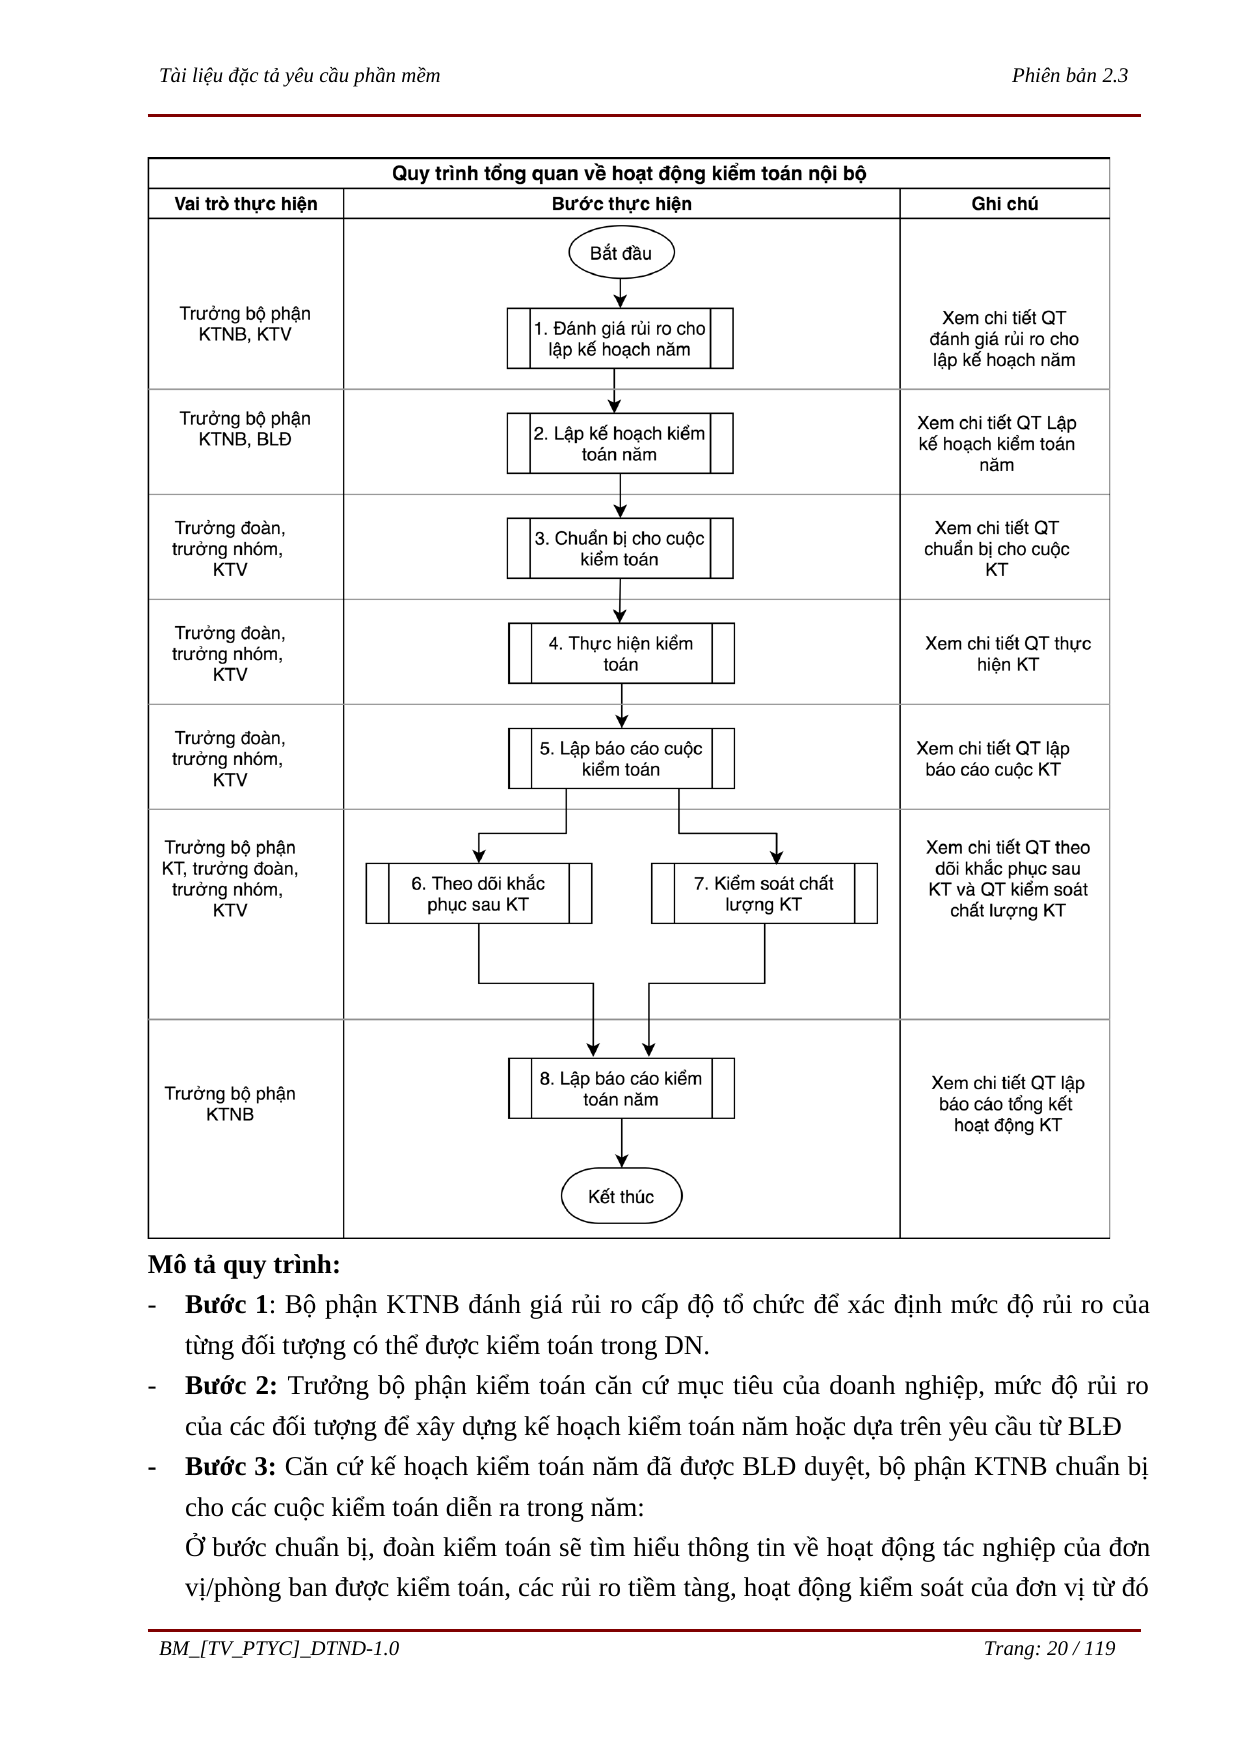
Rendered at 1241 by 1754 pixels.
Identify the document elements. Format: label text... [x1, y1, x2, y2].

text Mô tả quy trình: [148, 1248, 1151, 1279]
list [185, 1531, 1151, 1603]
list Bước 3: Căn cứ kế hoạch kiểm toán năm đã được BLĐ duyệt, bộ phận KTNB chuẩn bị cho các cuộc kiểm toán diễn ra trong năm: [147, 1450, 1151, 1522]
list Bước 2: Trưởng bộ phận kiểm toán căn cứ mục tiêu của doanh nghiệp, mức độ rủi ro của các đối tượng để xây dựng kế hoạch kiểm toán năm hoặc dựa trên yêu cầu từ BLĐ [147, 1369, 1151, 1441]
picture [147, 157, 1111, 1239]
list Bước 1: Bộ phận KTNB đánh giá rủi ro cấp độ tổ chức để xác định mức độ rủi ro của từng đối tượng có thể được kiểm toán trong DN. [147, 1289, 1151, 1360]
